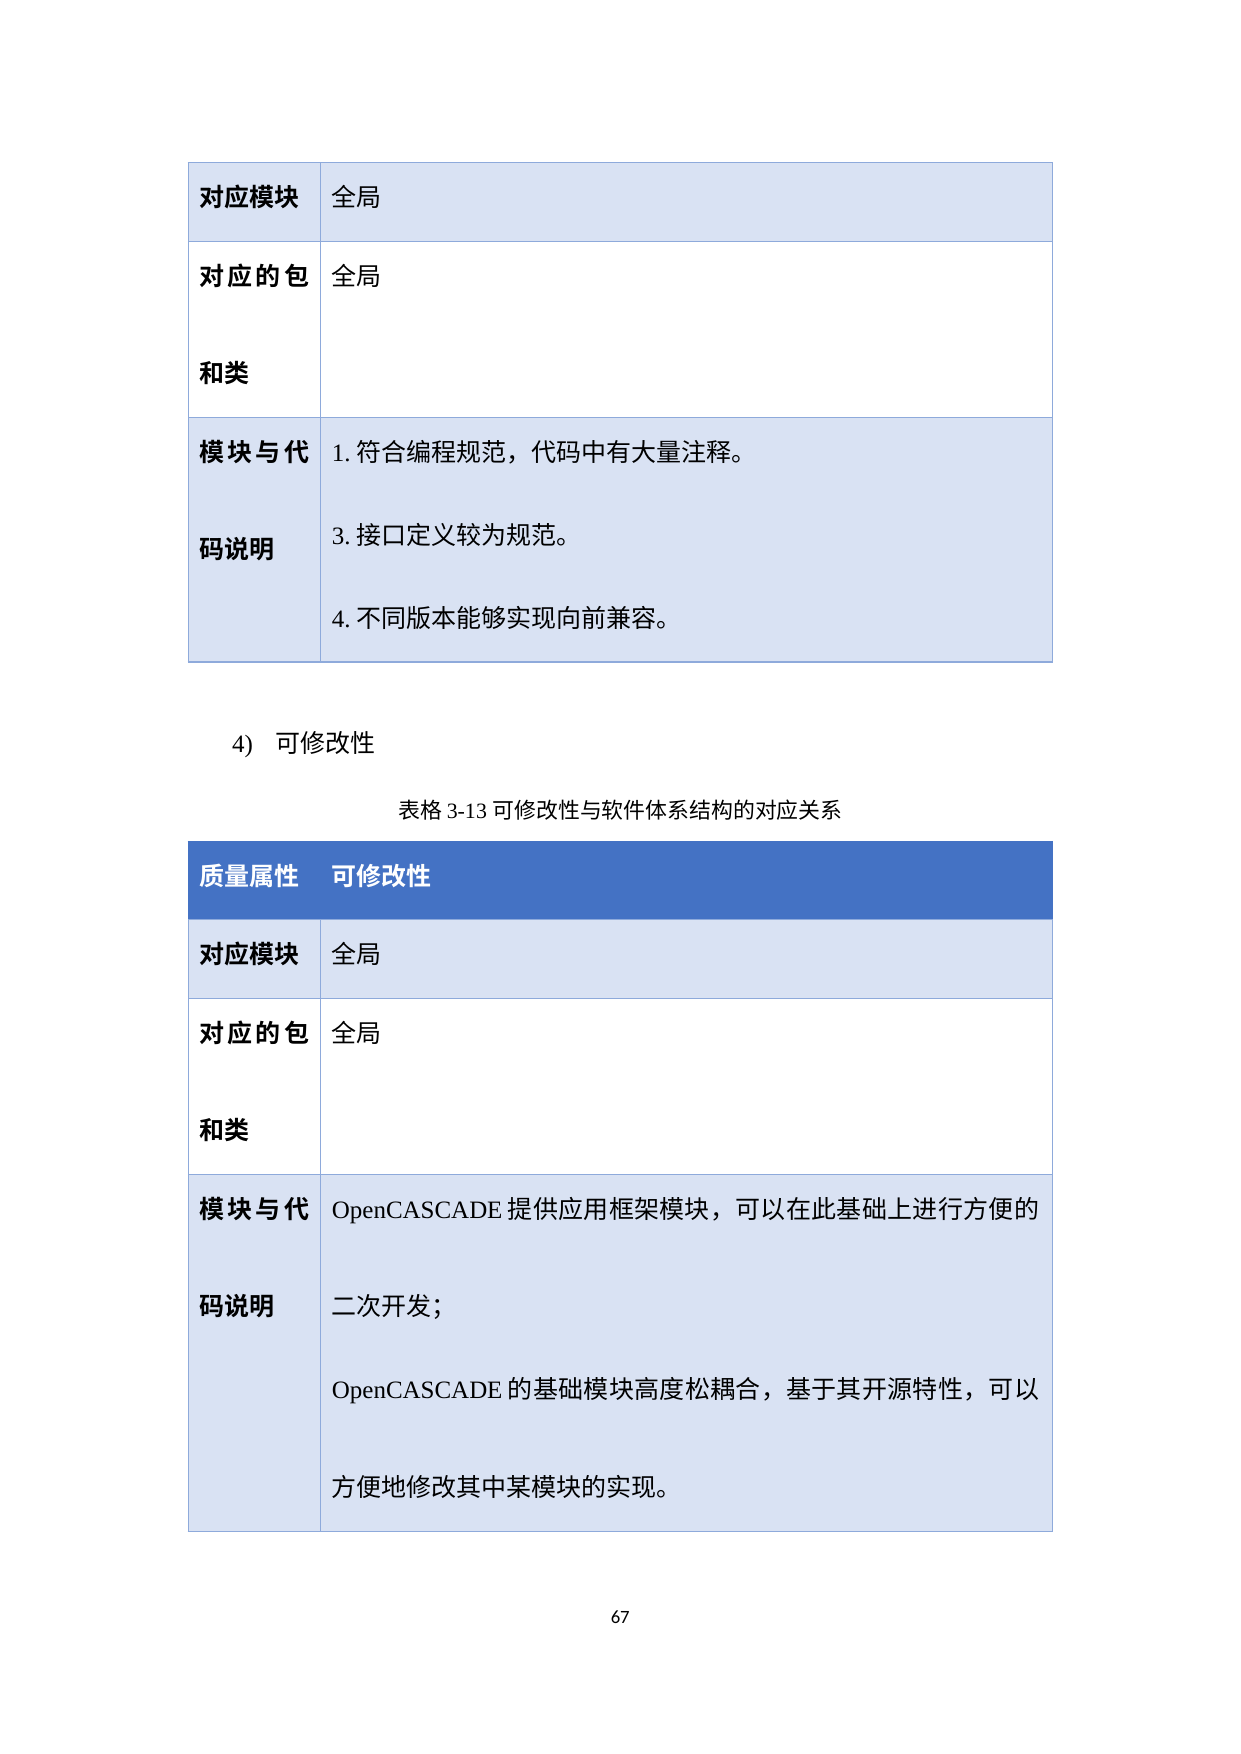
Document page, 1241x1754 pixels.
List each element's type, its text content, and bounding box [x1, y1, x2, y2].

table_header 质量属性 [189, 842, 320, 919]
table_cell 对应模块 [189, 163, 320, 241]
table_cell 全局 [321, 163, 1052, 241]
table_cell 1. 符合编程规范，代码中有大量注释。 3. 接口定义较为规范。 4. 不同版本能够实现向前兼容。 [321, 418, 1052, 661]
table_cell 全局 [321, 242, 1052, 417]
table_cell 对应的包和类 [189, 242, 320, 417]
table_cell 模块与代码说明 [189, 1175, 320, 1531]
table_cell 全局 [321, 920, 1052, 998]
table_cell 对应的包和类 [189, 999, 320, 1174]
list 可修改性 [232, 709, 1053, 774]
table_cell 对应模块 [189, 920, 320, 998]
text 表格 3-13 可修改性与软件体系结构的对应关系 [187, 792, 1053, 825]
table_cell 模块与代码说明 [189, 418, 320, 661]
table_cell OpenCASCADE提供应用框架模块，可以在此基础上进行方便的二次开发； OpenCASCADE的基础模块高度松耦合，基于其开源特性，可以方便地修改其中某模块的实现。 [321, 1175, 1052, 1531]
table_header 可修改性 [321, 842, 1052, 919]
table_cell 全局 [321, 999, 1052, 1174]
